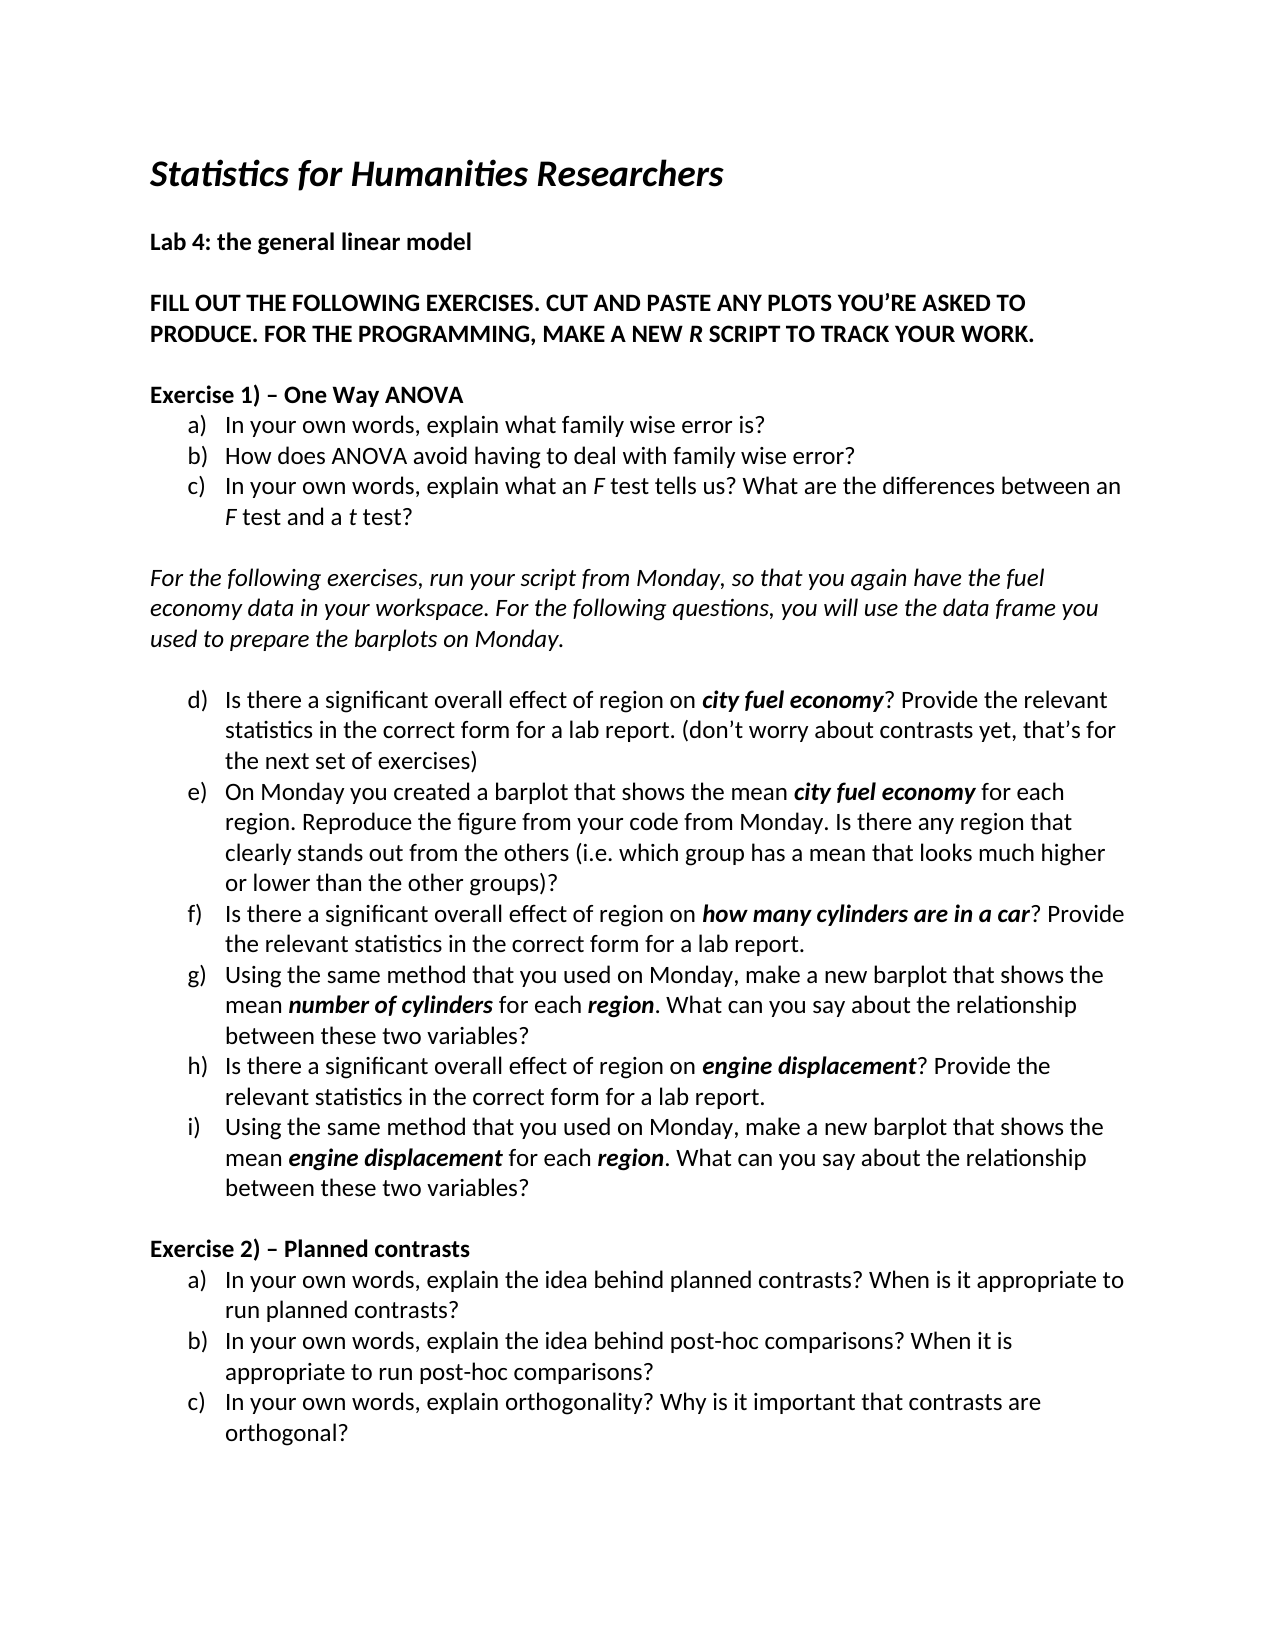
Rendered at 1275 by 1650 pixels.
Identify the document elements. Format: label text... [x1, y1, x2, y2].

list In your own words, explain orthogonality? Why is it important that contrasts are orthogonal? [187, 1386, 1125, 1447]
list Is there a significant overall effect of region on city fuel economy? Provide the relevant statistics in the correct form for a lab report. (don’t worry about contrasts yet, that’s for the next set of exercises) [187, 684, 1125, 776]
list Is there a significant overall effect of region on engine displacement? Provide the relevant statistics in the correct form for a lab report. [187, 1050, 1125, 1111]
text Lab 4: the general linear model [150, 226, 1125, 257]
list In your own words, explain what an F test tells us? What are the differences between an F test and a t test? [187, 471, 1125, 532]
text Statistics for Humanities Researchers [150, 150, 1125, 196]
list On Monday you created a barplot that shows the mean city fuel economy for each region. Reproduce the figure from your code from Monday. Is there any region that clearly stands out from the others (i.e. which group has a mean that looks much higher or lower than the other groups)? [187, 776, 1125, 898]
text FILL OUT THE FOLLOWING EXERCISES. CUT AND PASTE ANY PLOTS YOU’RE ASKED TO PRODUCE. FOR THE PROGRAMMING, MAKE A NEW R SCRIPT TO TRACK YOUR WORK. [150, 287, 1125, 348]
list Using the same method that you used on Monday, make a new barplot that shows the mean engine displacement for each region. What can you say about the relationship between these two variables? [187, 1111, 1125, 1203]
list In your own words, explain what family wise error is? [187, 409, 1125, 440]
list How does ANOVA avoid having to deal with family wise error? [187, 440, 1125, 471]
text Exercise 1) – One Way ANOVA [150, 379, 1125, 409]
list In your own words, explain the idea behind post-hoc comparisons? When it is appropriate to run post-hoc comparisons? [187, 1325, 1125, 1386]
text Exercise 2) – Planned contrasts [150, 1233, 1125, 1264]
list Using the same method that you used on Monday, make a new barplot that shows the mean number of cylinders for each region. What can you say about the relationship between these two variables? [187, 959, 1125, 1050]
list Is there a significant overall effect of region on how many cylinders are in a car? Provide the relevant statistics in the correct form for a lab report. [187, 898, 1125, 959]
list In your own words, explain the idea behind planned contrasts? When is it appropriate to run planned contrasts? [187, 1264, 1125, 1325]
text For the following exercises, run your script from Monday, so that you again have the fuel economy data in your workspace. For the following questions, you will use the data frame you used to prepare the barplots on Monday. [150, 562, 1125, 654]
